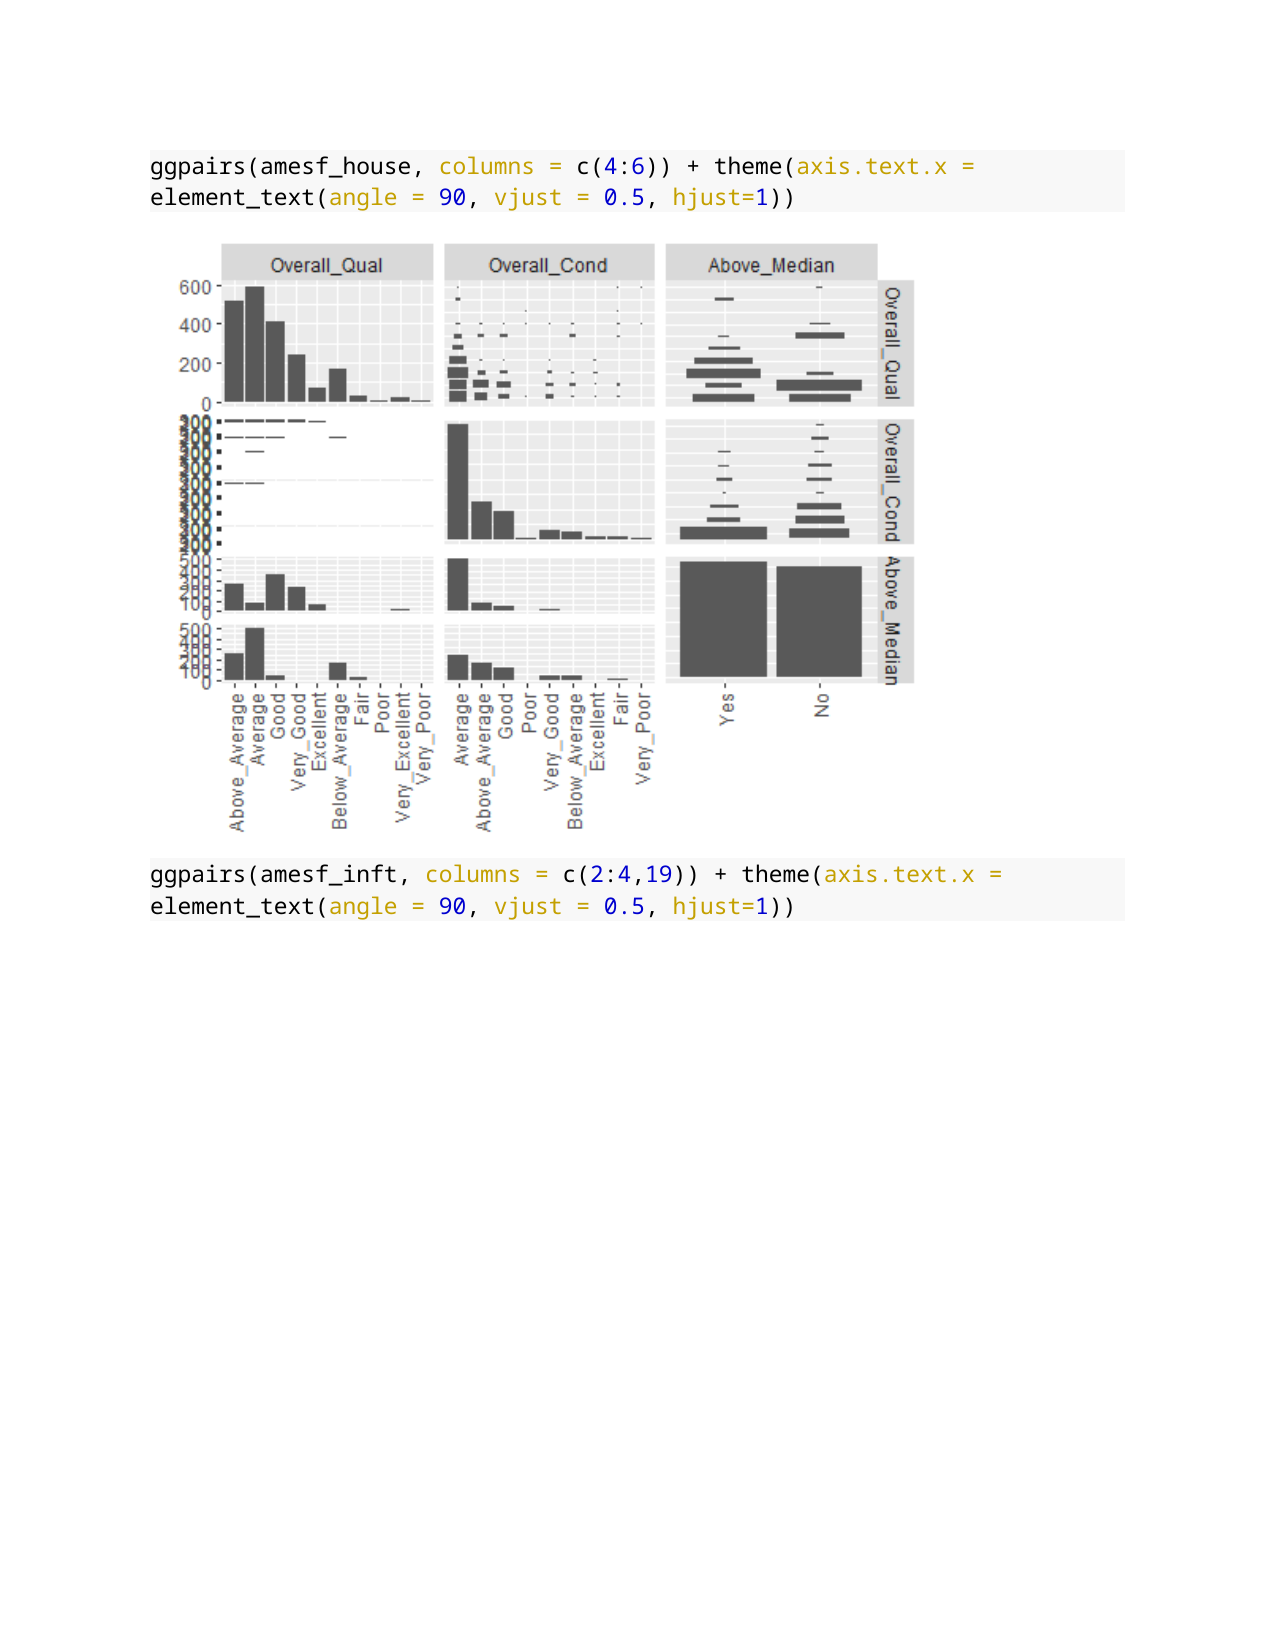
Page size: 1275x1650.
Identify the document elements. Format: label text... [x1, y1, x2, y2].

text ggpairs(amesf_house, columns = c(4:6)) + theme(axis.text.x = element_text(angle = 90, vjust = 0.5, hjust=1)) [796, 150, 1125, 212]
picture [168, 233, 927, 840]
text ggpairs(amesf_inft, columns = c(2:4,19)) + theme(axis.text.x = element_text(angle = 90, vjust = 0.5, hjust=1)) [150, 858, 1125, 921]
